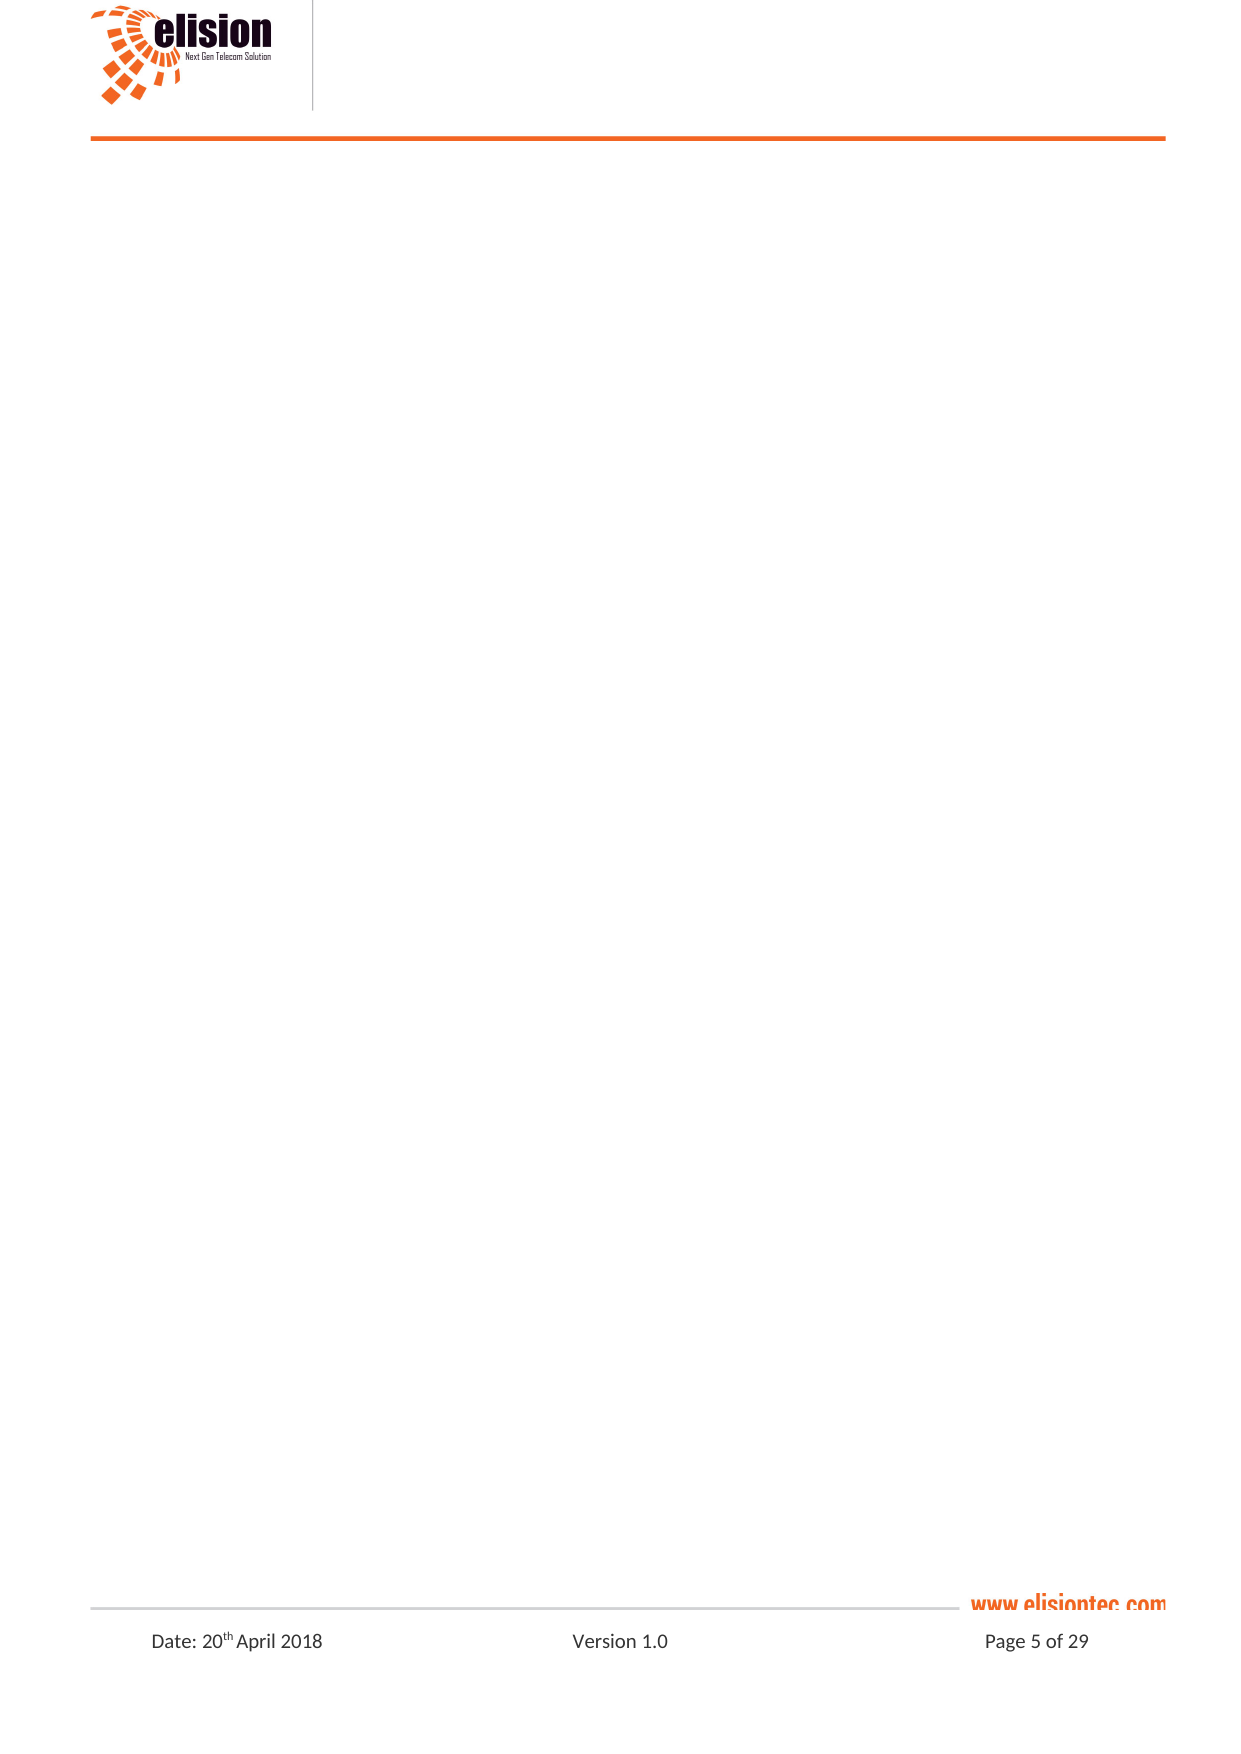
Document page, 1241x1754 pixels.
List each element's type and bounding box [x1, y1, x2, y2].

picture [90, 1593, 1165, 1610]
picture [90, 0, 1164, 141]
